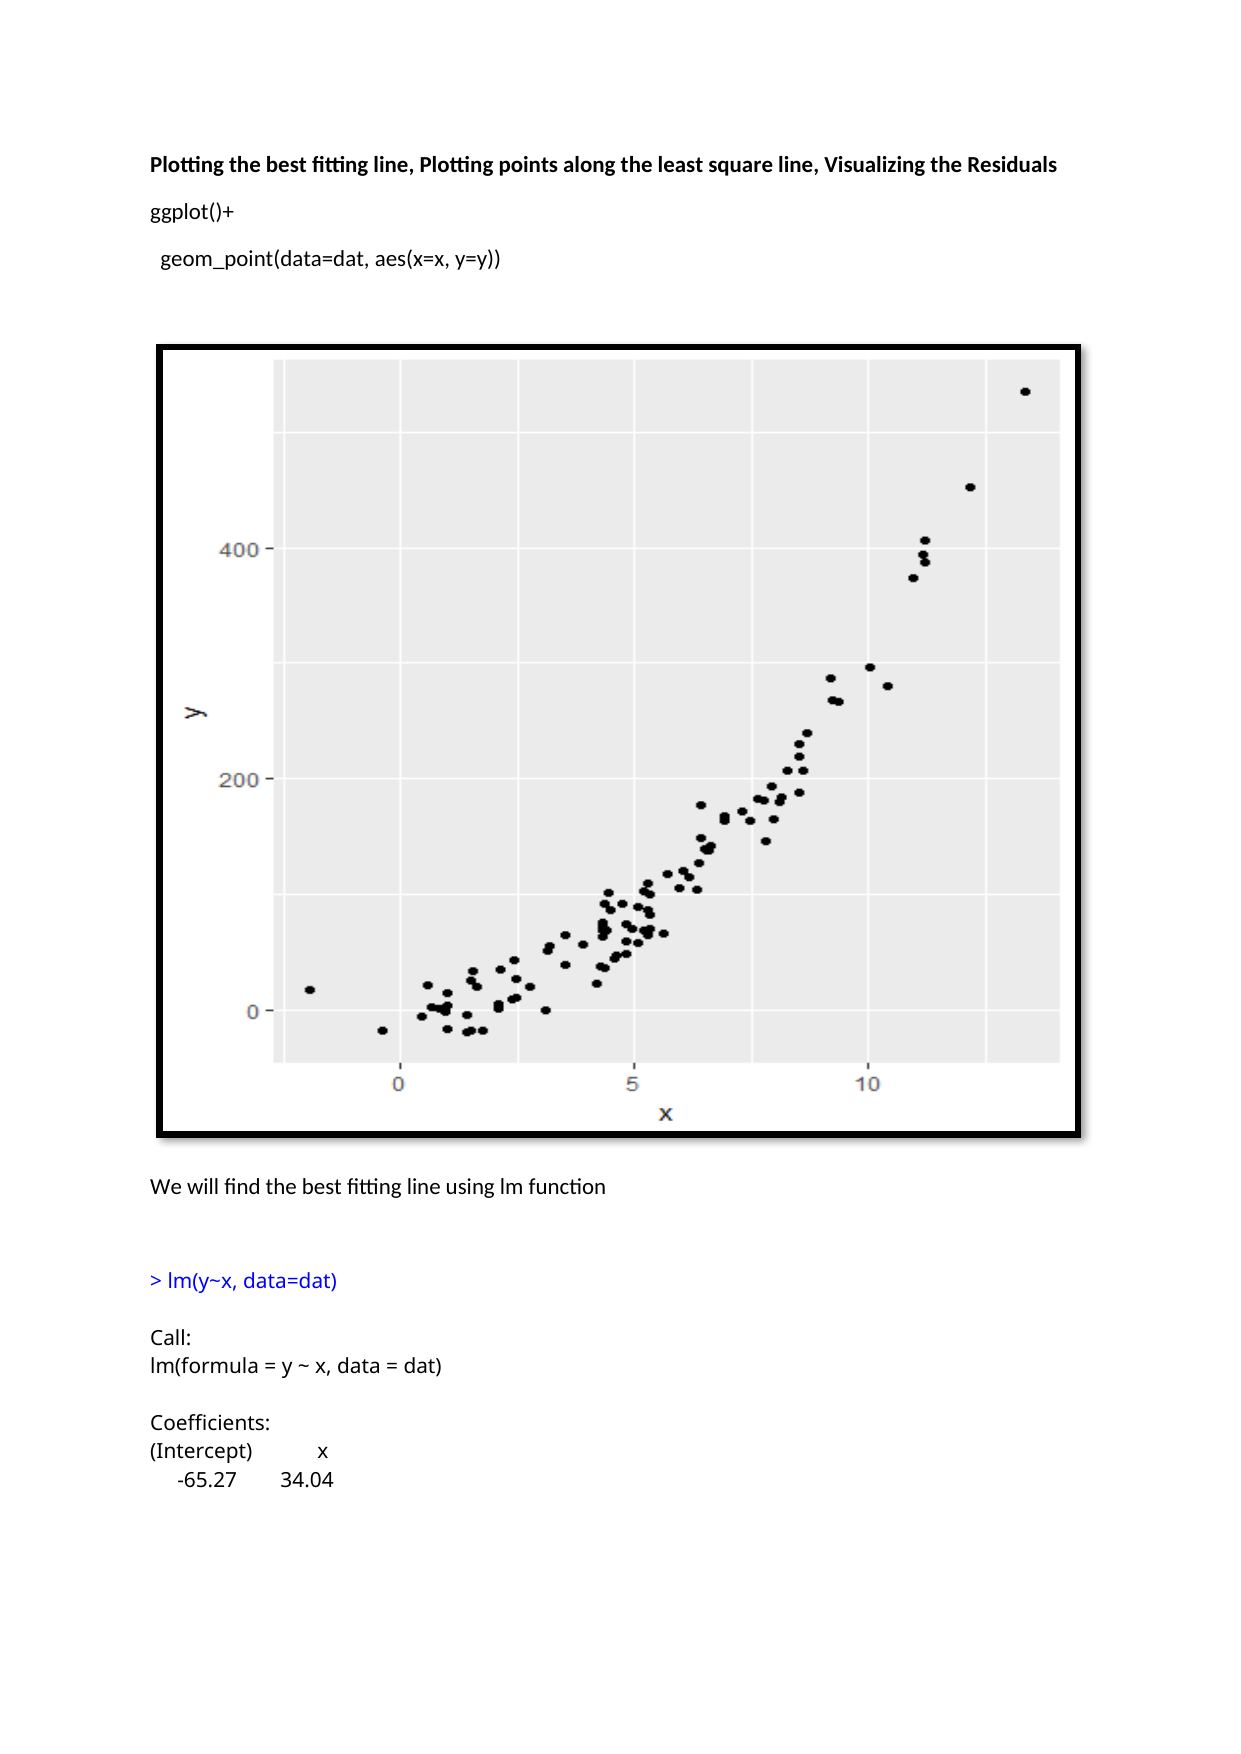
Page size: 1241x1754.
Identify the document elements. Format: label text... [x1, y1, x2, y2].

text Coefficients: [150, 1408, 1090, 1436]
text Plotting the best fitting line, Plotting points along the least square line, Visualizing the Residuals [150, 150, 1090, 178]
text Call: [150, 1323, 1090, 1351]
text geom_point(data=dat, aes(x=x, y=y)) [150, 244, 1090, 272]
text > lm(y~x, data=dat) [150, 1266, 1090, 1294]
text ggplot()+ [150, 197, 1090, 225]
text We will find the best fitting line using lm function [150, 1172, 1090, 1200]
text -65.27 34.04 [150, 1465, 1090, 1493]
picture [163, 350, 1075, 1131]
text (Intercept) x [150, 1436, 1090, 1465]
text lm(formula = y ~ x, data = dat) [150, 1351, 1090, 1379]
